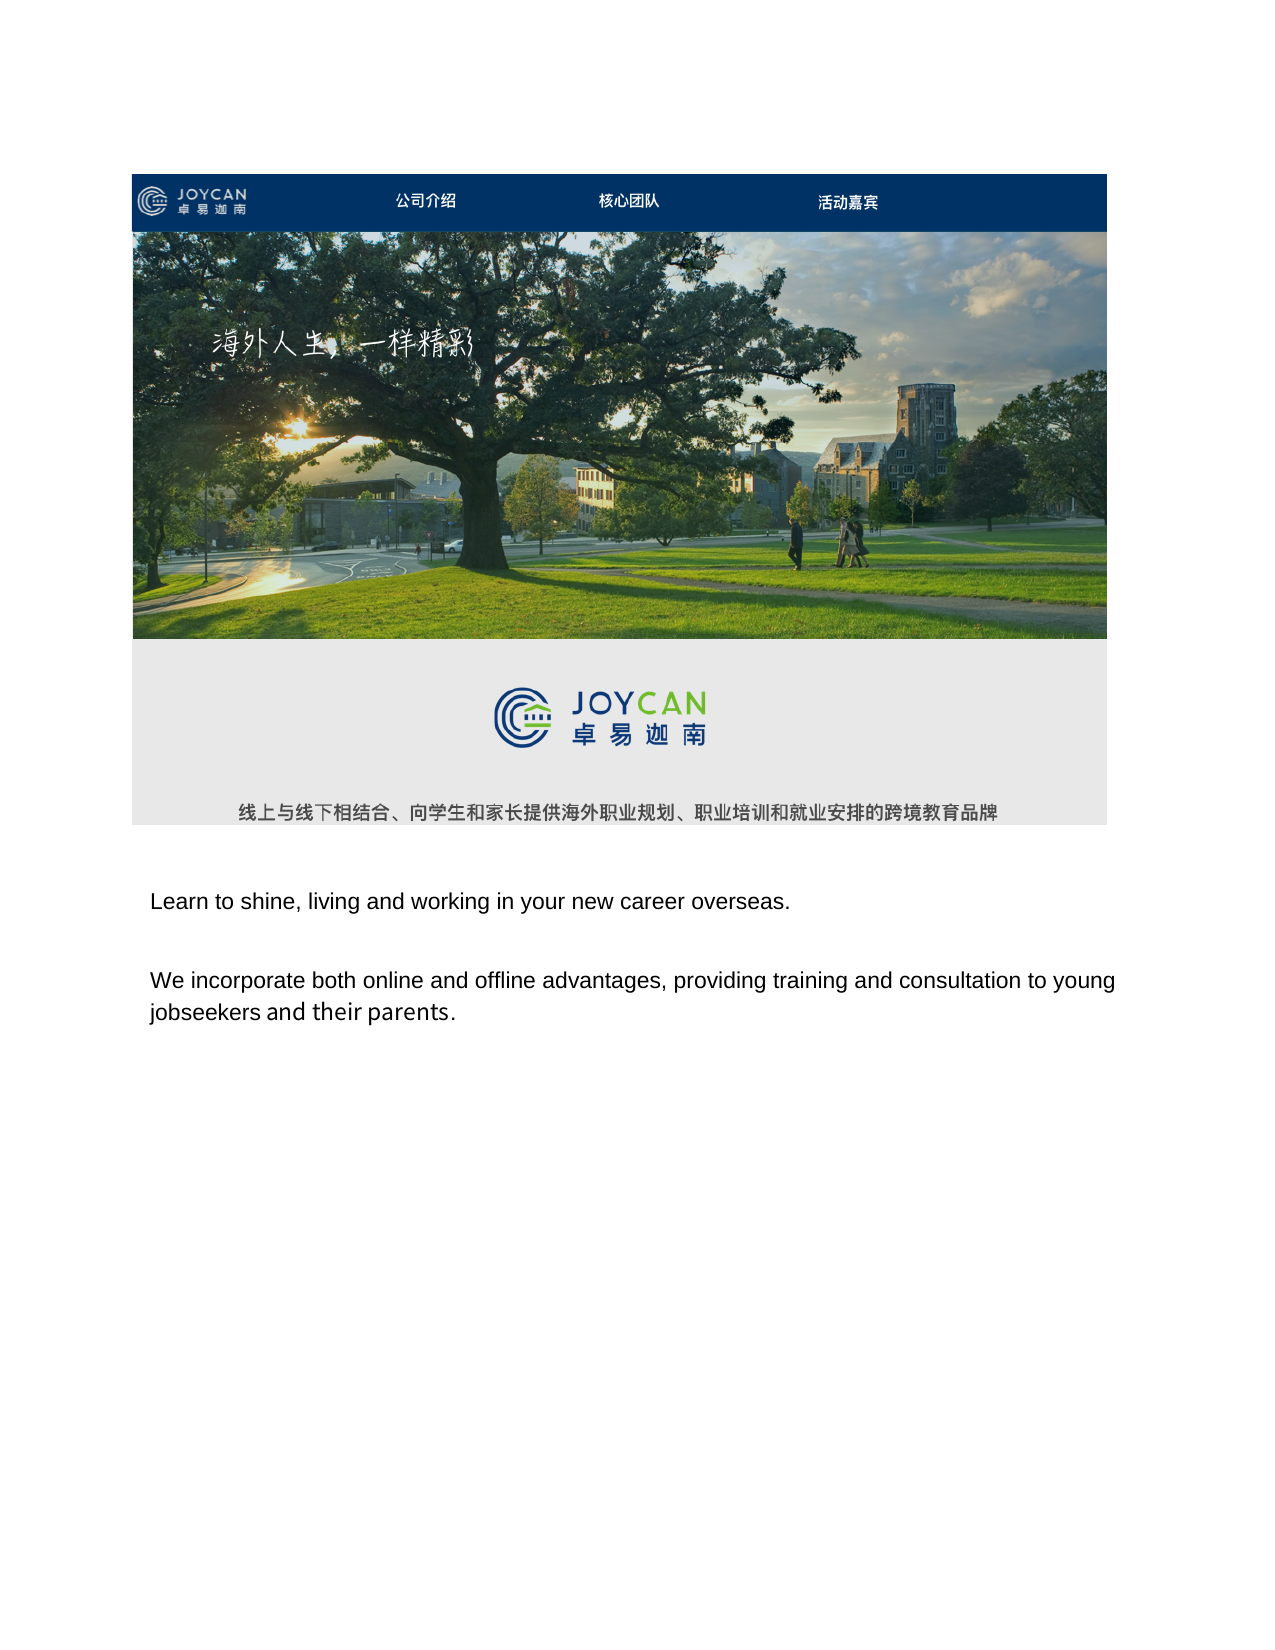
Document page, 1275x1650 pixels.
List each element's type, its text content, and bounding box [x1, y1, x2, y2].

text We incorporate both online and offline advantages, providing training and consultation to young jobseekers and their parents. [150, 967, 1125, 1027]
text Learn to shine, living and working in your new career overseas. [150, 888, 1125, 914]
picture [131, 174, 1107, 825]
